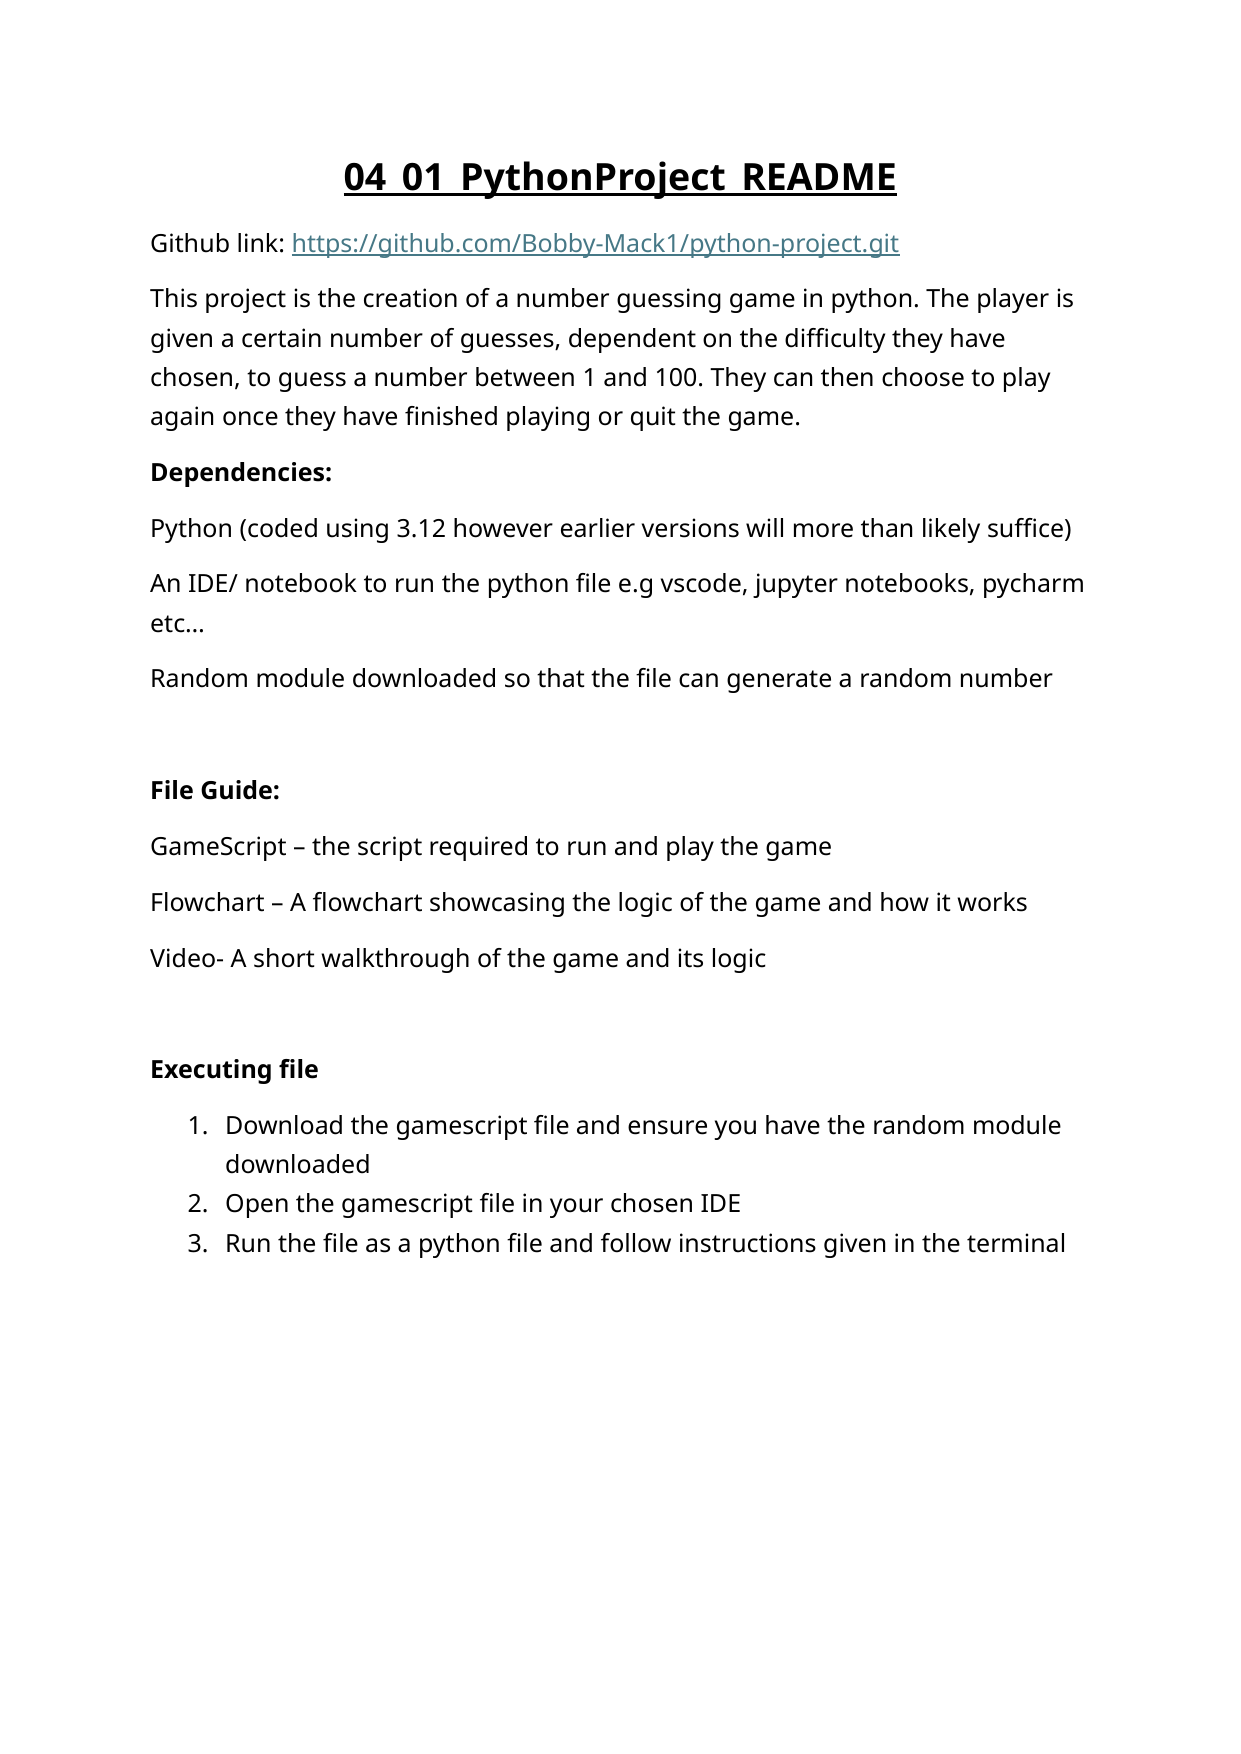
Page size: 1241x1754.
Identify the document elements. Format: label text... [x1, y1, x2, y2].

list Download the gamescript file and ensure you have the random module downloaded [187, 1108, 1090, 1181]
text Video- A short walkthrough of the game and its logic [150, 940, 1090, 974]
text Python (coded using 3.12 however earlier versions will more than likely suffice) [150, 510, 1090, 544]
list Open the gamescript file in your chosen IDE [187, 1186, 1090, 1220]
text Executing file [150, 1052, 1090, 1086]
text Dependencies: [150, 454, 1090, 488]
text Random module downloaded so that the file can generate a random number [150, 661, 1090, 695]
text GameScript – the script required to run and play the game [150, 829, 1090, 863]
text An IDE/ notebook to run the python file e.g vscode, jupyter notebooks, pycharm etc… [150, 566, 1090, 639]
list Run the file as a python file and follow instructions given in the terminal [187, 1225, 1090, 1259]
text Github link: https://github.com/Bobby-Mack1/python-project.git [150, 225, 1090, 259]
text Flowchart – A flowchart showcasing the logic of the game and how it works [150, 884, 1090, 918]
text This project is the creation of a number guessing game in python. The player is given a certain number of guesses, dependent on the difficulty they have chosen, to guess a number between 1 and 100. They can then choose to play again once they have finished playing or quit the game. [150, 281, 1090, 433]
text 04_01_PythonProject_README [150, 150, 1090, 201]
text File Guide: [150, 773, 1090, 807]
